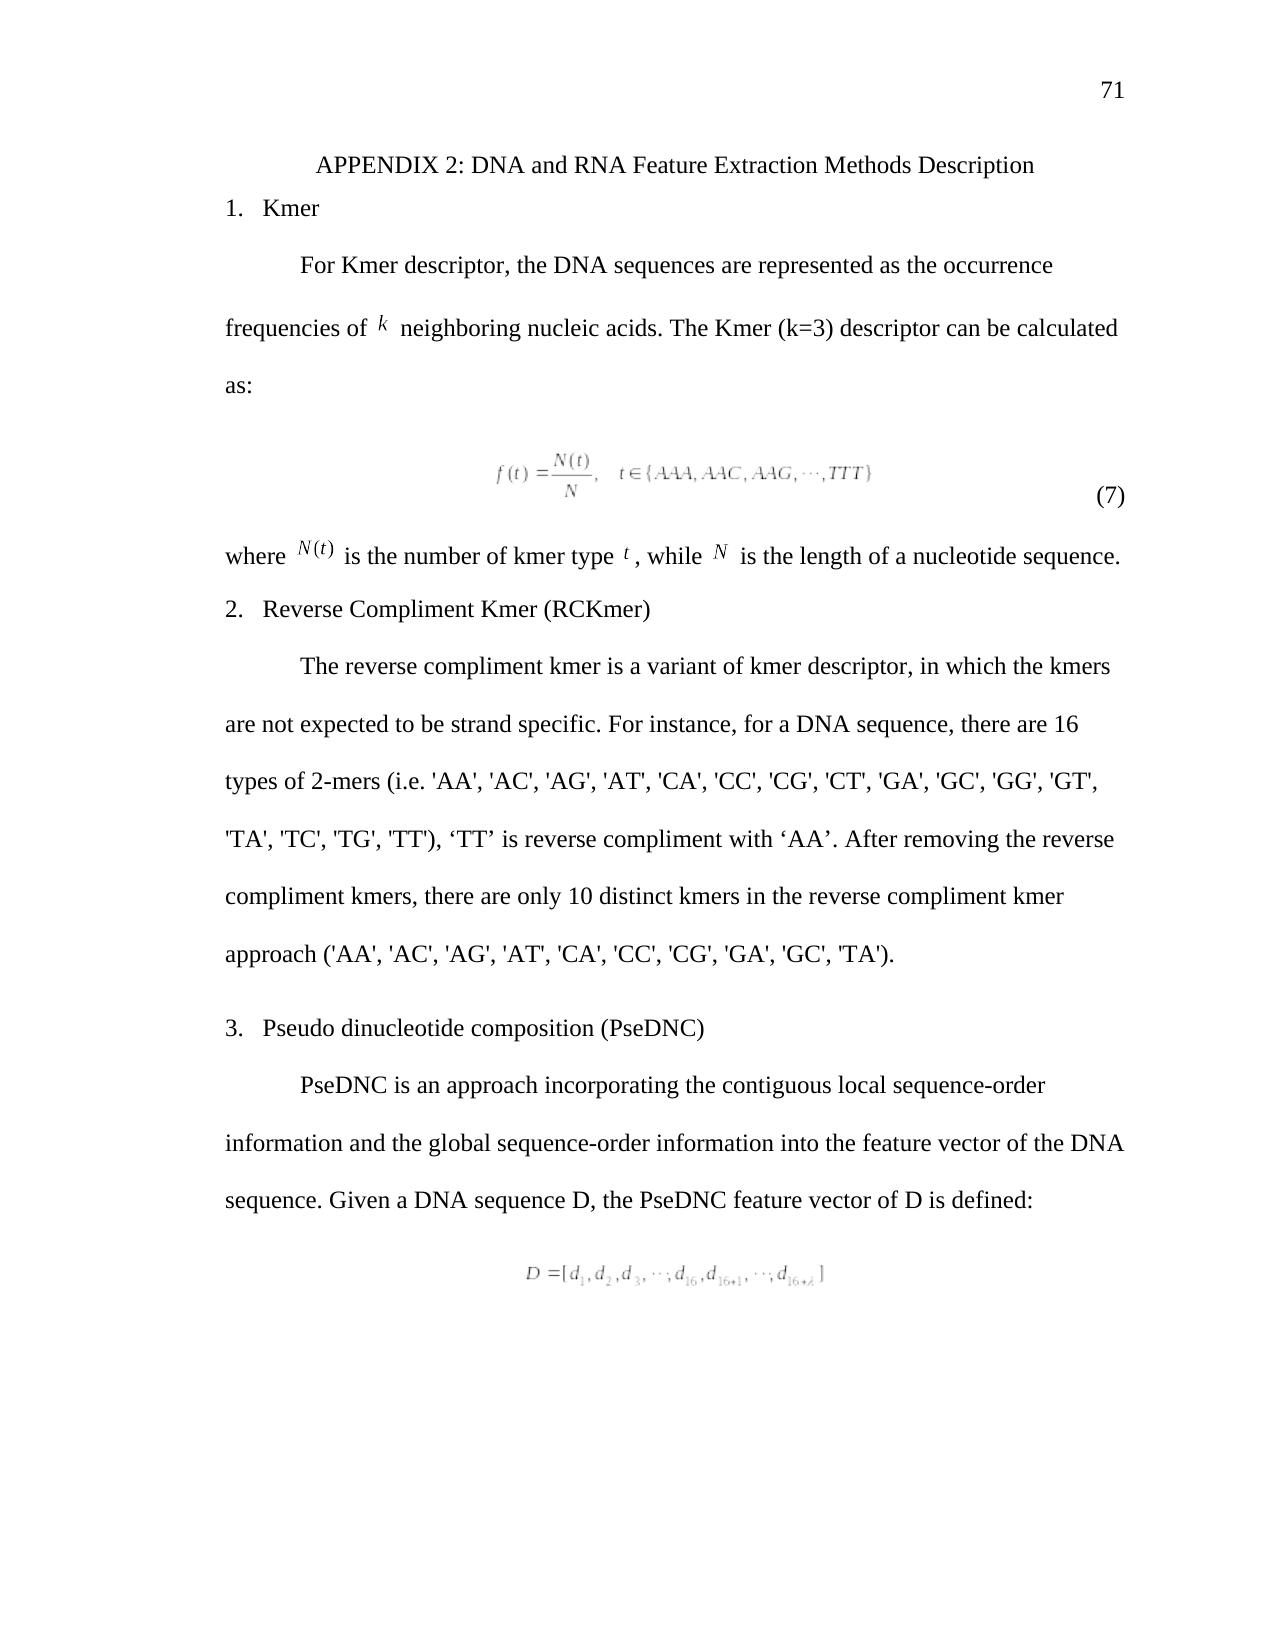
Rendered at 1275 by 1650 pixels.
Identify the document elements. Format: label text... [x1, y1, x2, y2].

text PseDNC is an approach incorporating the contiguous local sequence-order information and the global sequence-order information into the feature vector of the DNA sequence. Given a DNA sequence D, the PseDNC feature vector of D is defined: [225, 1070, 1125, 1214]
text where is the number of kmer type , while is the length of a nucleotide sequence. [225, 533, 1125, 570]
text For Kmer descriptor, the DNA sequences are represented as the occurrence frequencies of neighboring nucleic acids. The Kmer (k=3) descriptor can be calculated as: [225, 251, 1125, 399]
subtitle APPENDIX 2: DNA and RNA Feature Extraction Methods Description [225, 150, 1125, 179]
list Kmer [225, 193, 1125, 222]
text (7) [225, 444, 1125, 509]
list Pseudo dinucleotide composition (PseDNC) [225, 1013, 1125, 1042]
list Reverse Compliment Kmer (RCKmer) [225, 594, 1125, 622]
text The reverse compliment kmer is a variant of kmer descriptor, in which the kmers are not expected to be strand specific. For instance, for a DNA sequence, there are 16 types of 2-mers (i.e. 'AA', 'AC', 'AG', 'AT', 'CA', 'CC', 'CG', 'CT', 'GA', 'GC', 'GG', 'GT', 'TA', 'TC', 'TG', 'TT'), ‘TT’ is reverse compliment with ‘AA’. After removing the reverse compliment kmers, there are only 10 distinct kmers in the reverse compliment kmer approach ('AA', 'AC', 'AG', 'AT', 'CA', 'CC', 'CG', 'GA', 'GC', 'TA'). [225, 651, 1125, 967]
